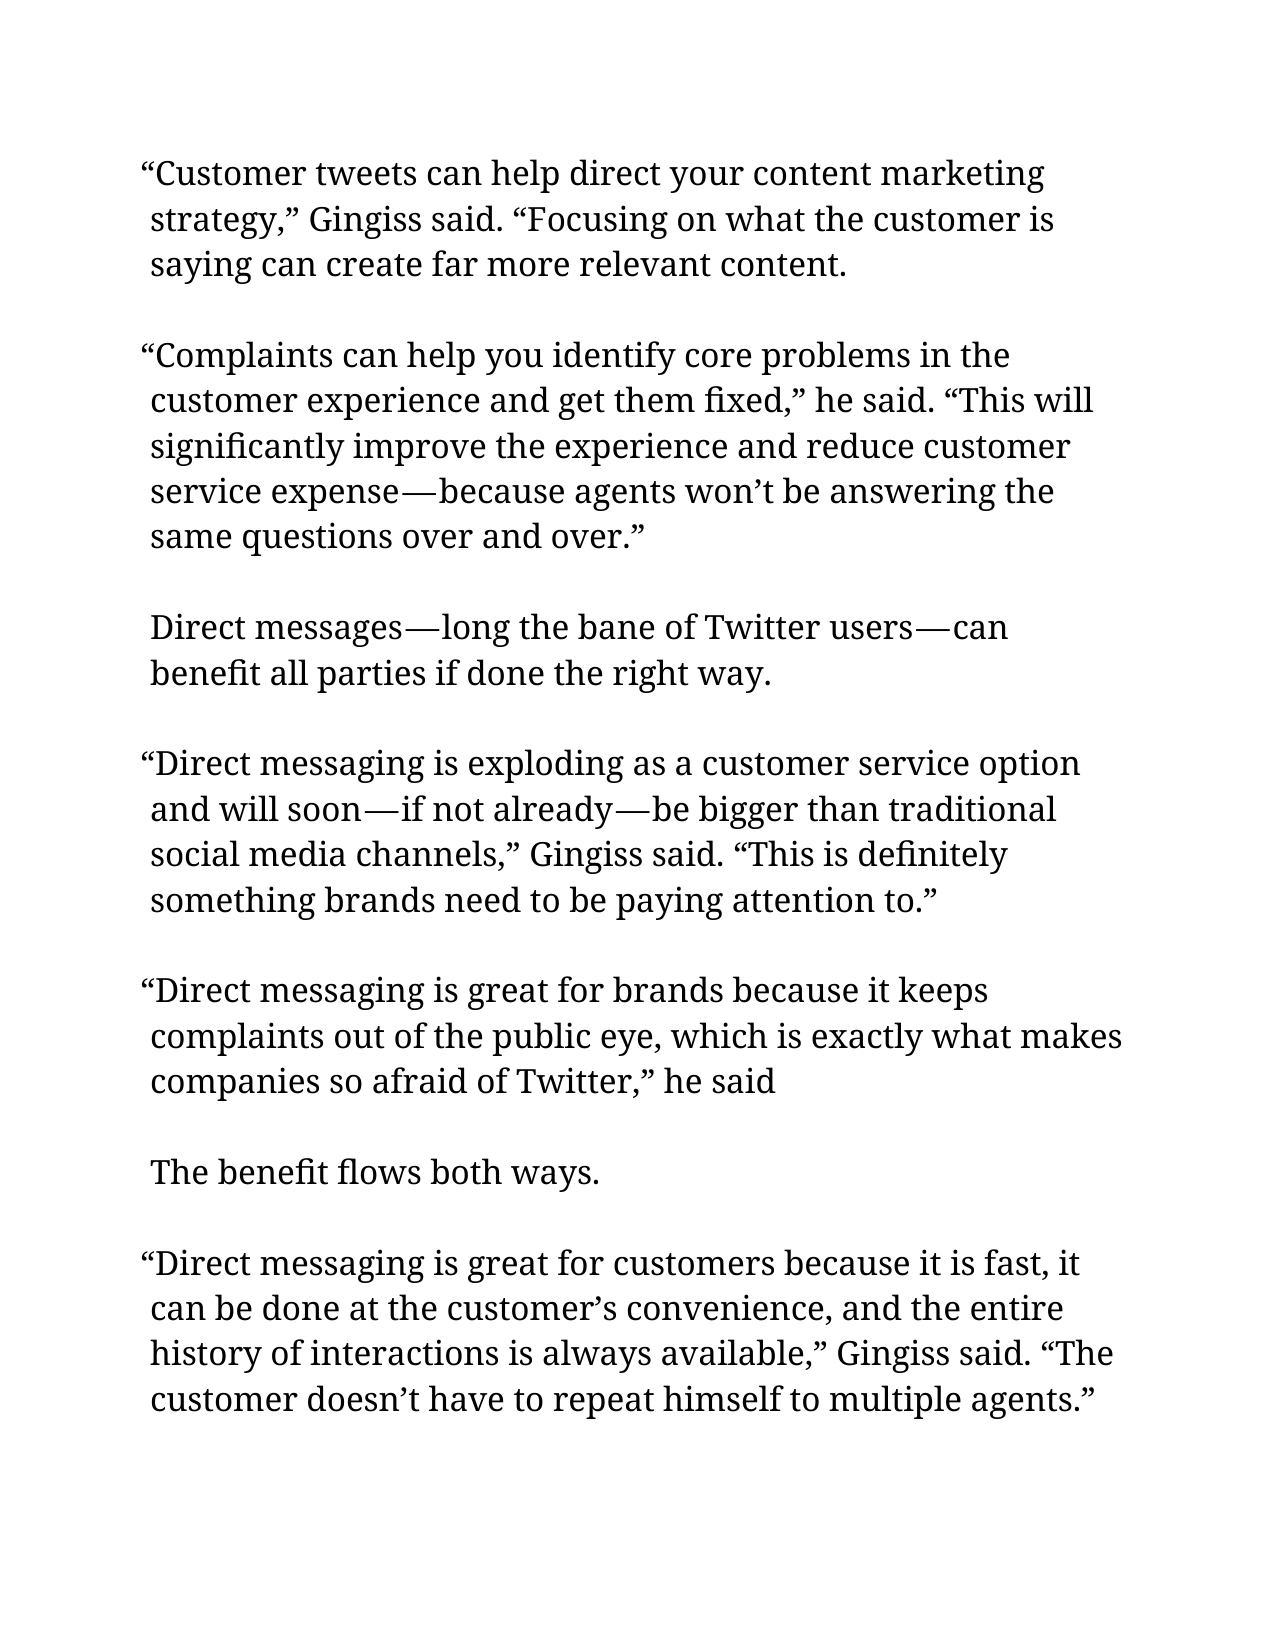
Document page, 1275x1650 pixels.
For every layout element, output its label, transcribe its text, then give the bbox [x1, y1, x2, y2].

text Direct messages — long the bane of Twitter users — can benefit all parties if done the right way. [150, 604, 1125, 695]
text “Direct messaging is great for customers because it is fast, it can be done at the customer’s convenience, and the entire history of interactions is always available,” Gingiss said. “The customer doesn’t have to repeat himself to multiple agents.” [140, 1239, 1125, 1421]
text “Customer tweets can help direct your content marketing strategy,” Gingiss said. “Focusing on what the customer is saying can create far more relevant content. [140, 150, 1125, 286]
text “Direct messaging is exploding as a customer service option and will soon — if not already — be bigger than traditional social media channels,” Gingiss said. “This is definitely something brands need to be paying attention to.” [140, 740, 1125, 922]
text The benefit flows both ways. [150, 1149, 1125, 1194]
text “Direct messaging is great for brands because it keeps complaints out of the public eye, which is exactly what makes companies so afraid of Twitter,” he said [140, 967, 1125, 1103]
text “Complaints can help you identify core problems in the customer experience and get them fixed,” he said. “This will significantly improve the experience and reduce customer service expense — because agents won’t be answering the same questions over and over.” [140, 332, 1125, 559]
